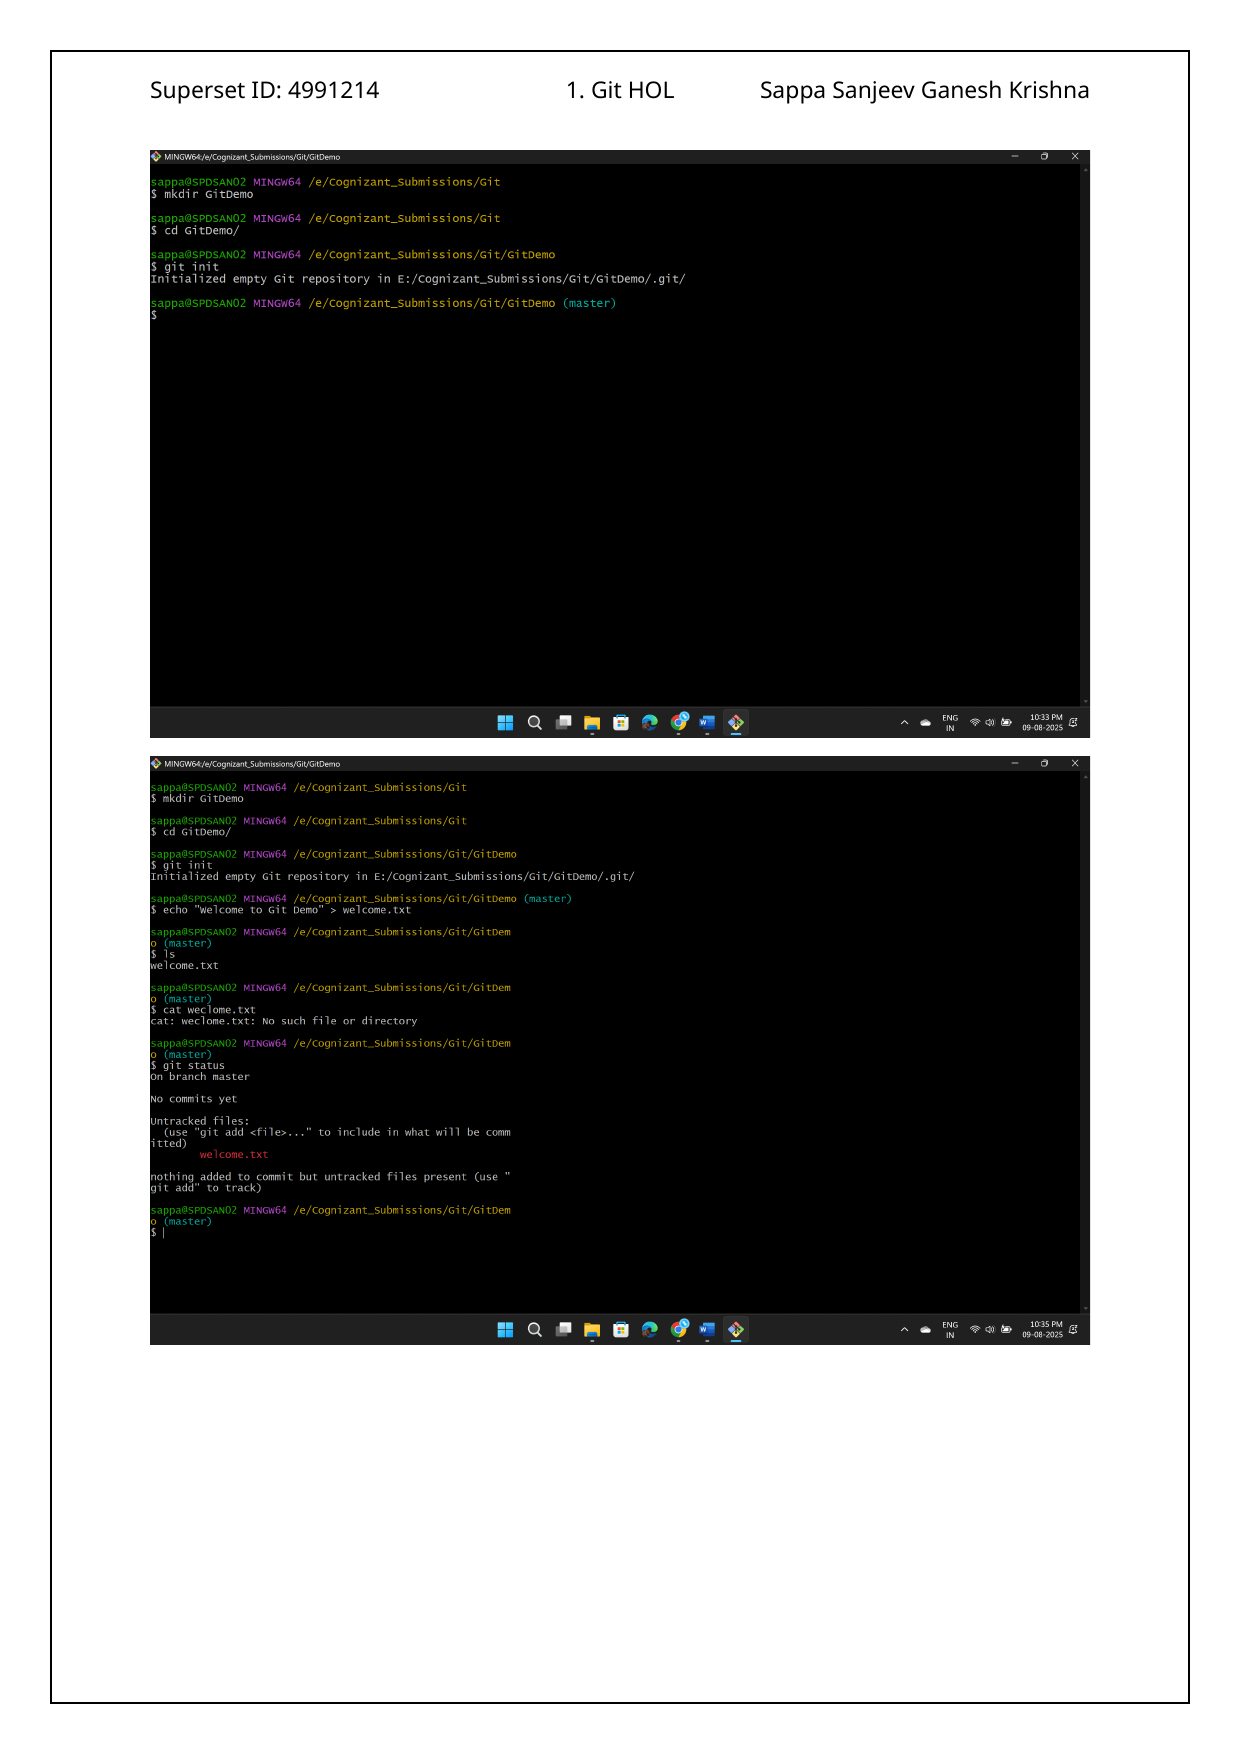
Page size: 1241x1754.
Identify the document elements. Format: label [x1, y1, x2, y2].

picture [150, 150, 1091, 738]
picture [150, 756, 1091, 1345]
